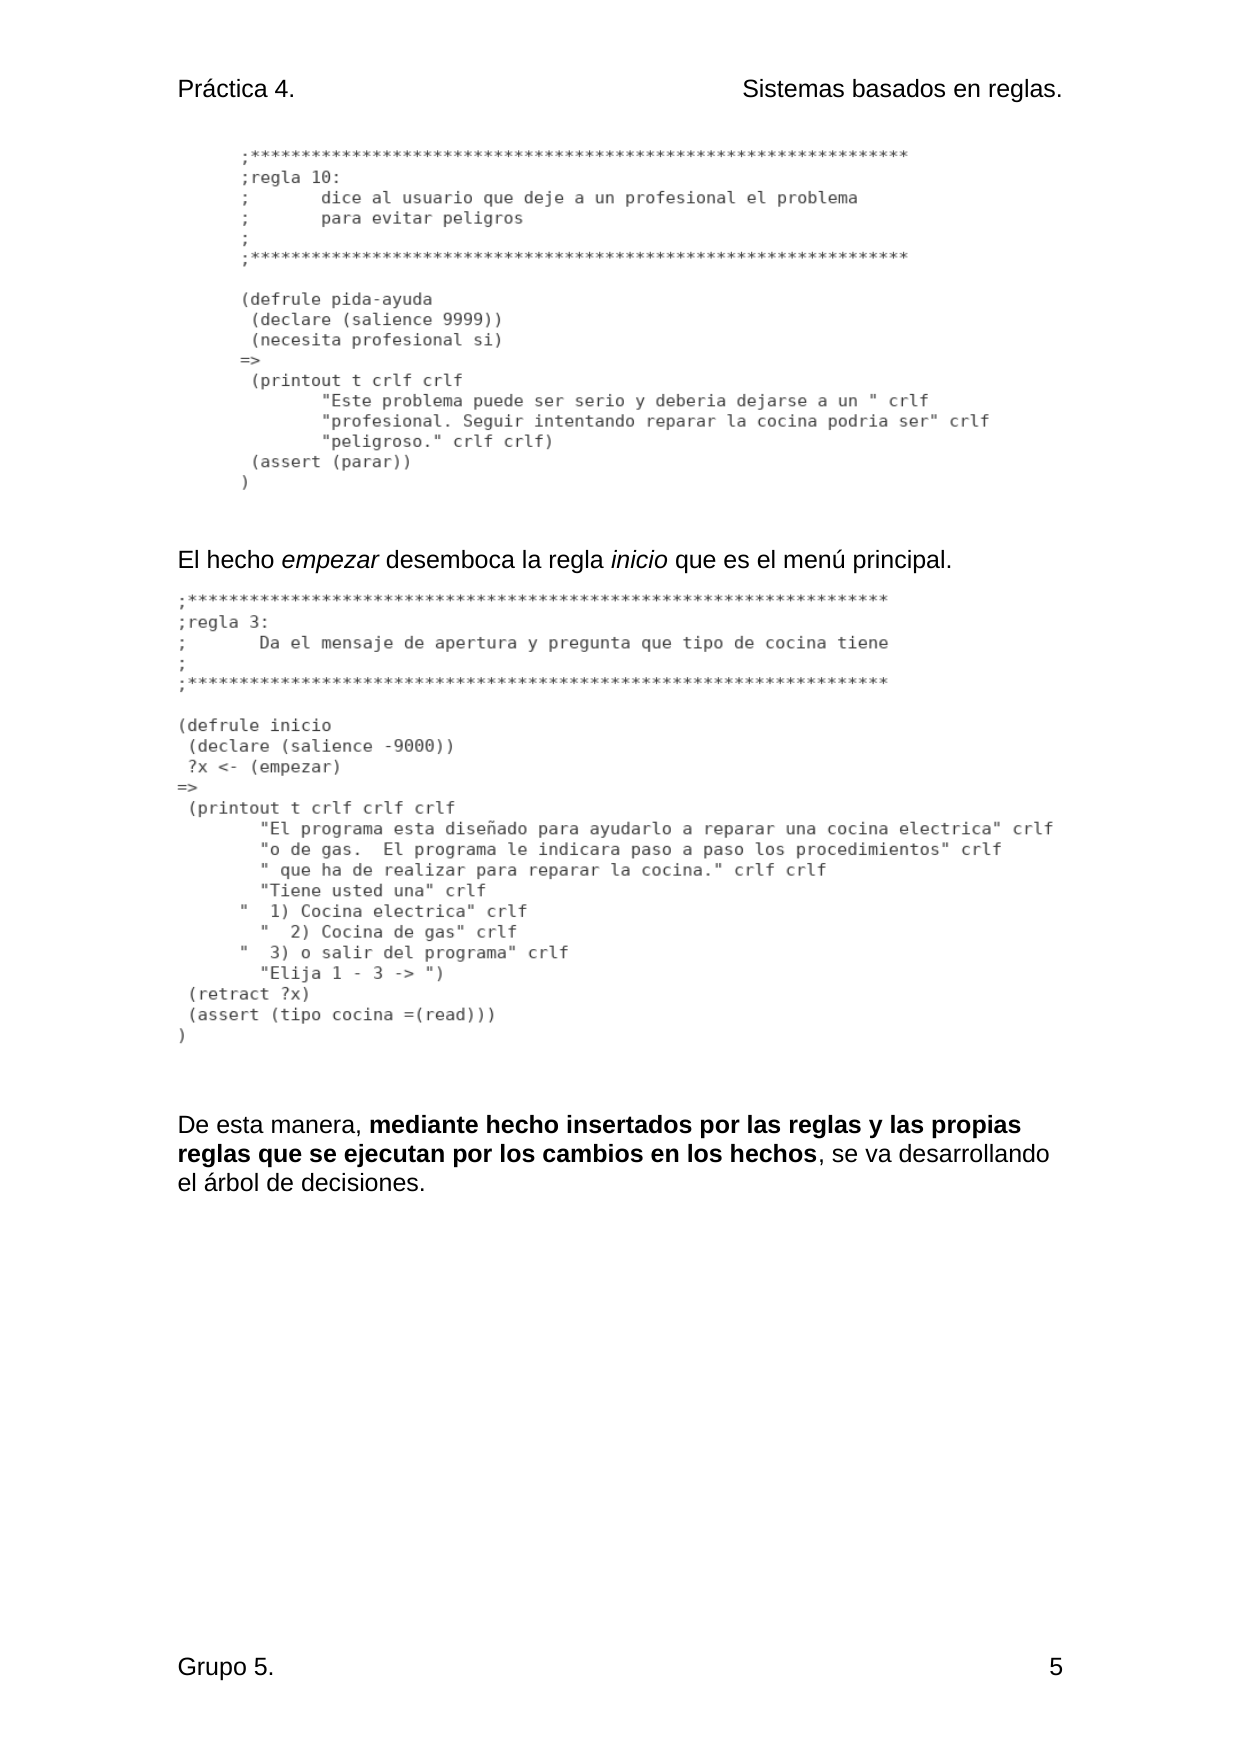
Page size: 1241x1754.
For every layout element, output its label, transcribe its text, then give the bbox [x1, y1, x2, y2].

picture [239, 147, 1001, 500]
picture [177, 590, 1063, 1049]
text De esta manera, mediante hecho insertados por las reglas y las propias reglas que se ejecutan por los cambios en los hechos, se va desarrollando el árbol de decisiones. [177, 1110, 1063, 1197]
text El hecho empezar desemboca la regla inicio que es el menú principal. [177, 545, 1063, 574]
